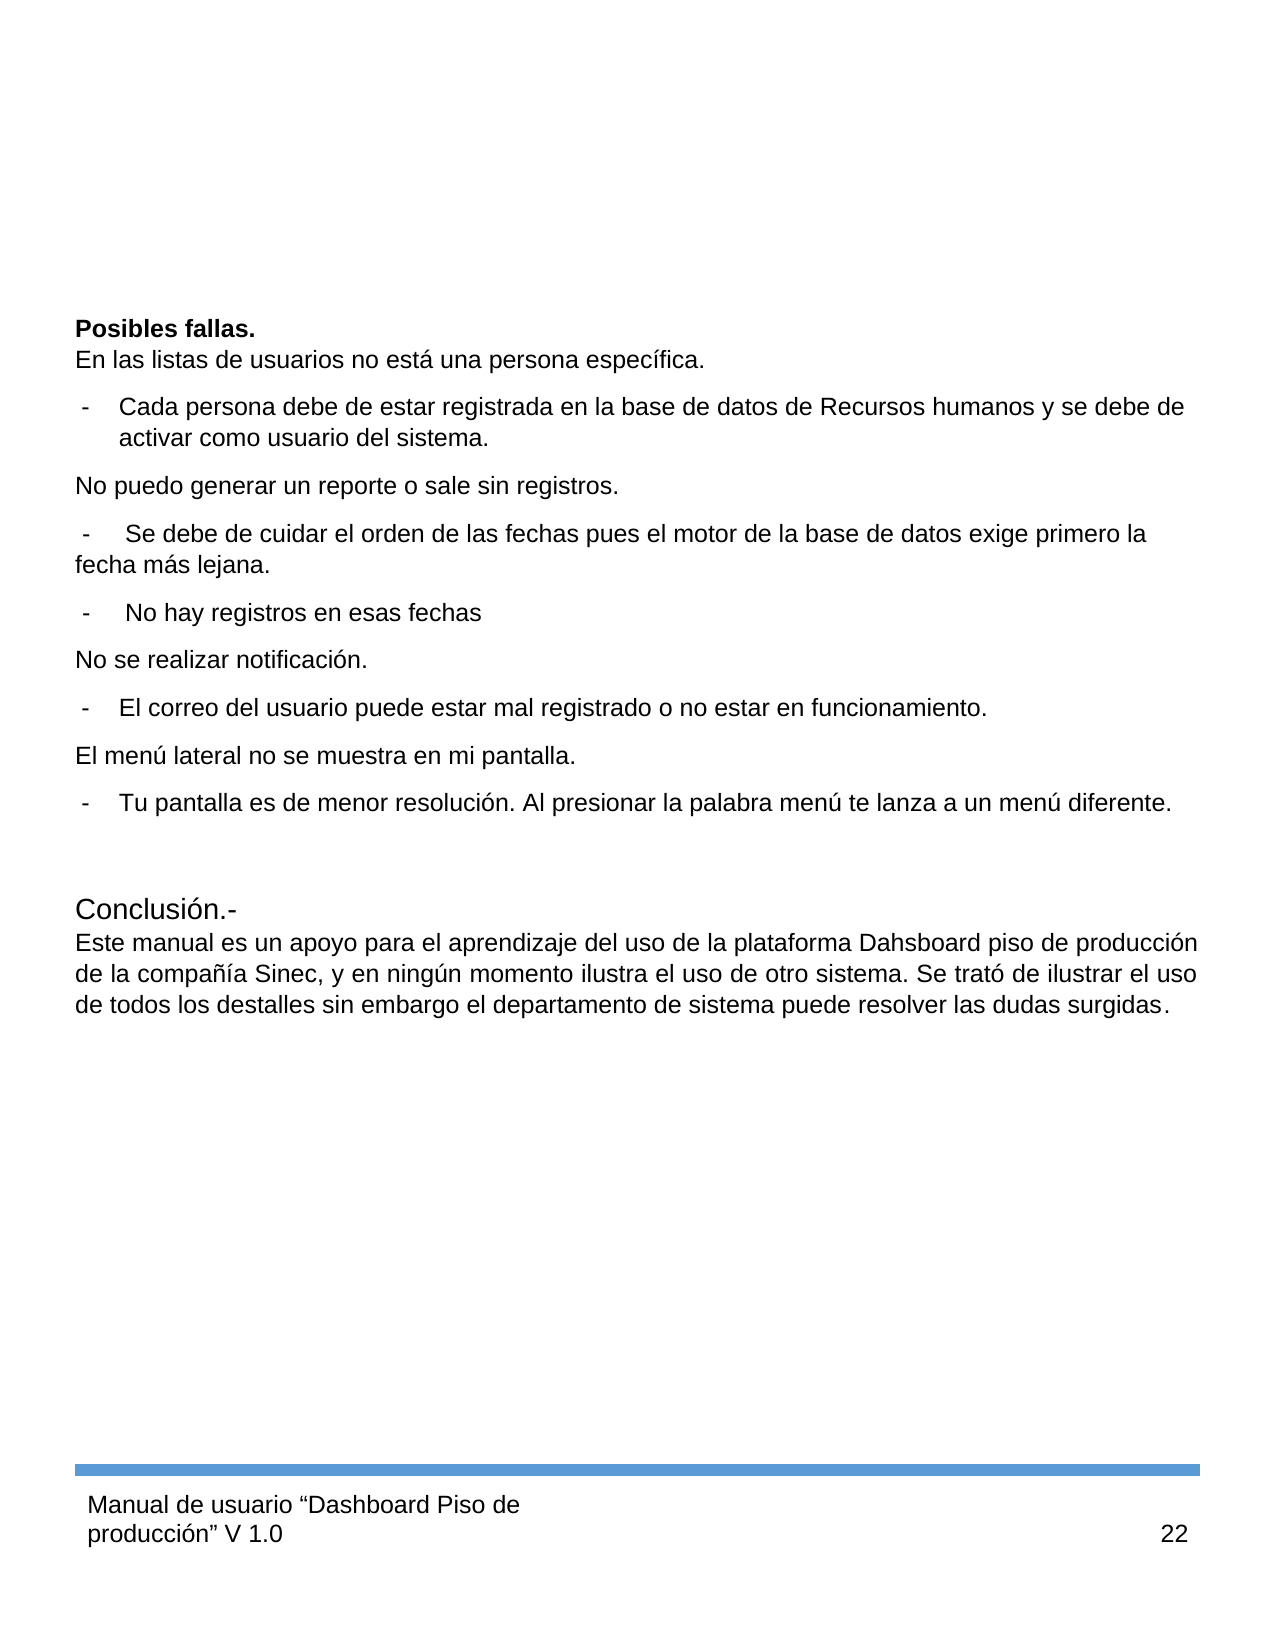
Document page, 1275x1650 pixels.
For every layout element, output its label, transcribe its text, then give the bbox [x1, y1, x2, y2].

text El menú lateral no se muestra en mi pantalla. [75, 741, 1200, 769]
text Este manual es un apoyo para el aprendizaje del uso de la plataforma Dahsboard piso de producción de la compañía Sinec, y en ningún momento ilustra el uso de otro sistema. Se trató de ilustrar el uso de todos los destalles sin embargo el departamento de sistema puede resolver las dudas surgidas. [75, 928, 1200, 1019]
subtitle Posibles fallas. [75, 313, 1200, 342]
list Tu pantalla es de menor resolución. Al presionar la palabra menú te lanza a un menú diferente. [81, 788, 1200, 817]
text - No hay registros en esas fechas [75, 597, 1200, 626]
list El correo del usuario puede estar mal registrado o no estar en funcionamiento. [81, 693, 1200, 722]
text No se realizar notificación. [75, 645, 1200, 674]
list Cada persona debe de estar registrada en la base de datos de Recursos humanos y se debe de activar como usuario del sistema. [81, 392, 1200, 452]
text - Se debe de cuidar el orden de las fechas pues el motor de la base de datos exige primero la fecha más lejana. [75, 519, 1200, 578]
subtitle Conclusión.- [75, 892, 1200, 926]
text En las listas de usuarios no está una persona específica. [75, 344, 1200, 373]
text No puedo generar un reporte o sale sin registros. [75, 471, 1200, 500]
